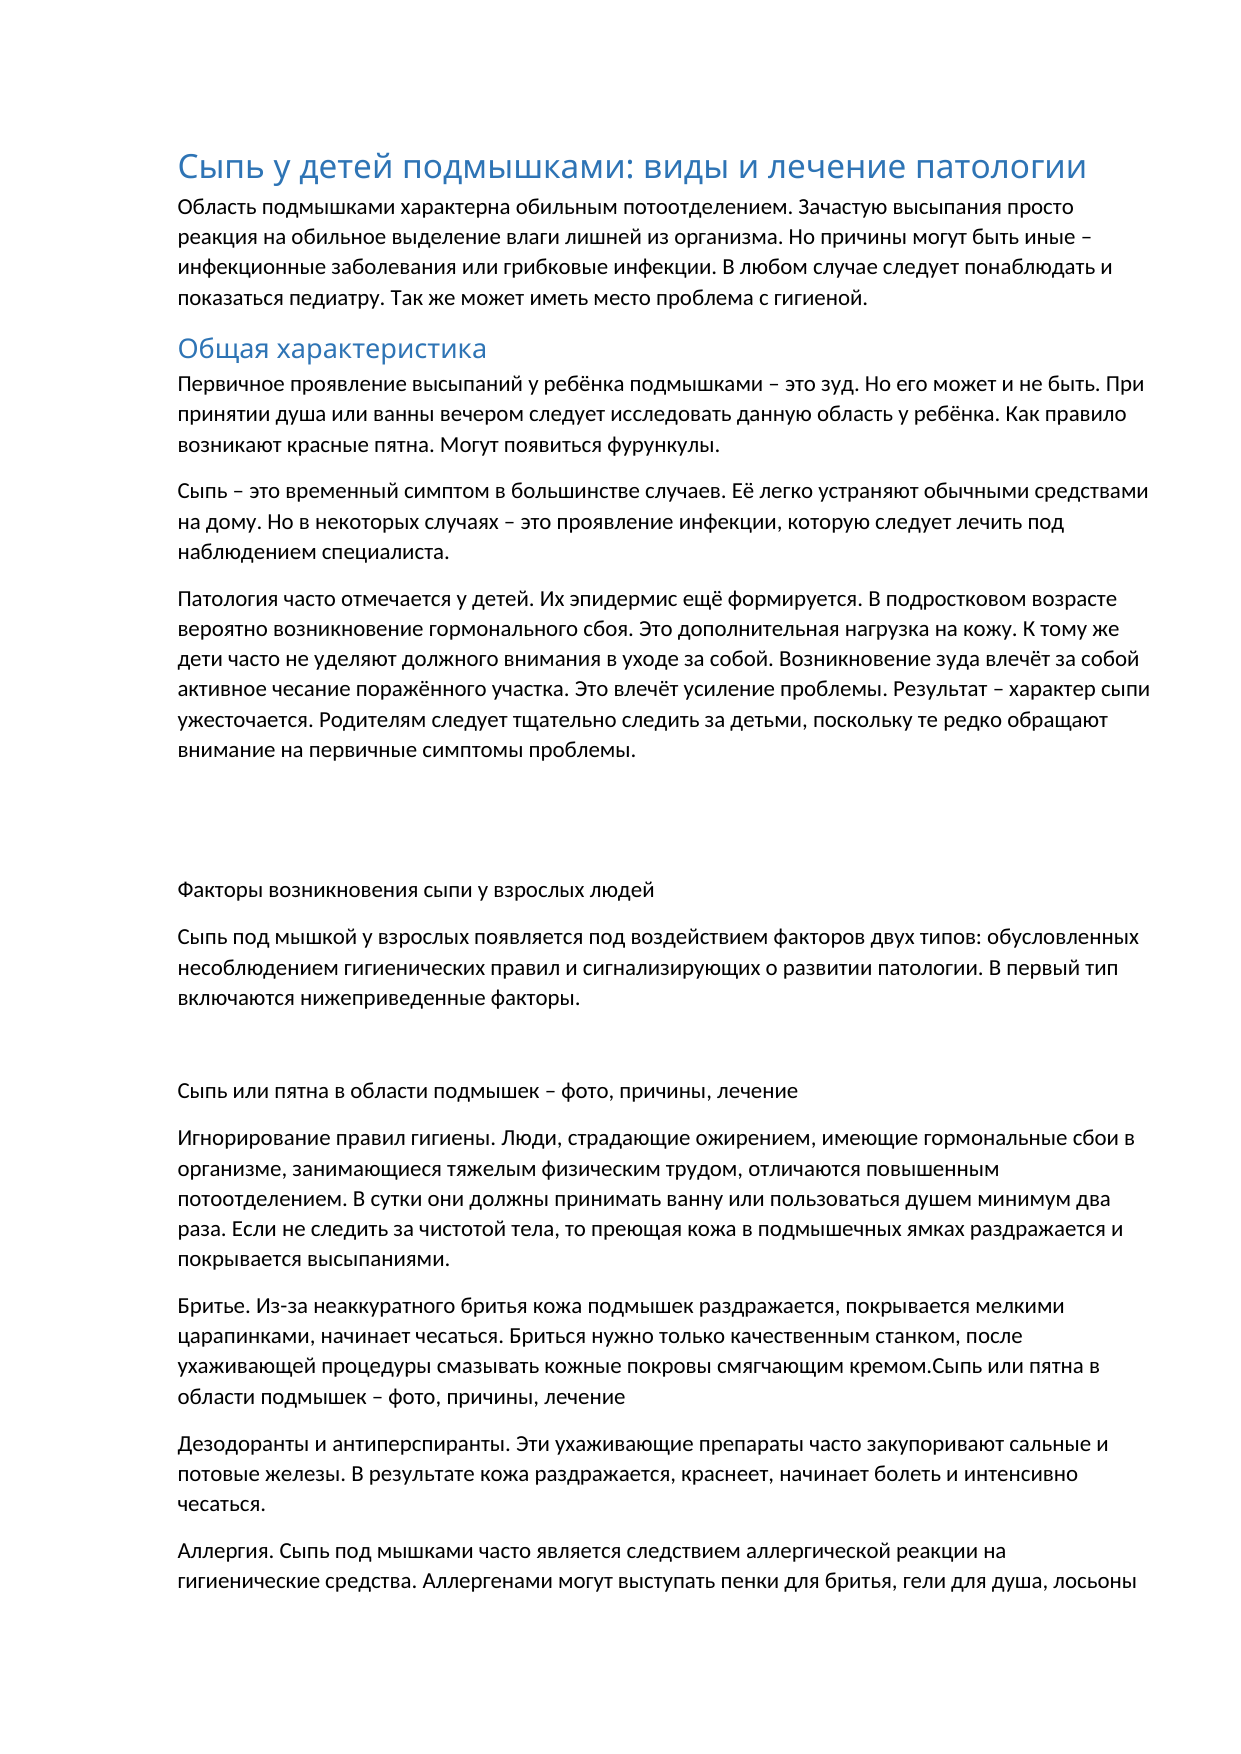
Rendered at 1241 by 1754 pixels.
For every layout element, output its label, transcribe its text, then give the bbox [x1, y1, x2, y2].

subtitle Общая характеристика [177, 329, 1152, 366]
text Первичное проявление высыпаний у ребёнка подмышками – это зуд. Но его может и не быть. При принятии душа или ванны вечером следует исследовать данную область у ребёнка. Как правило возникают красные пятна. Могут появиться фурункулы. [177, 369, 1152, 458]
subtitle Сыпь у детей подмышками: виды и лечение патологии [177, 143, 1152, 188]
text Дезодоранты и антиперспиранты. Эти ухаживающие препараты часто закупоривают сальные и потовые железы. В результате кожа раздражается, краснеет, начинает болеть и интенсивно чесаться. [177, 1429, 1152, 1517]
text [177, 1536, 1152, 1594]
text Область подмышками характерна обильным потоотделением. Зачастую высыпания просто реакция на обильное выделение влаги лишней из организма. Но причины могут быть иные – инфекционные заболевания или грибковые инфекции. В любом случае следует понаблюдать и показаться педиатру. Так же может иметь место проблема с гигиеной. [177, 192, 1152, 311]
text Бритье. Из-за неаккуратного бритья кожа подмышек раздражается, покрывается мелкими царапинками, начинает чесаться. Бриться нужно только качественным станком, после ухаживающей процедуры смазывать кожные покровы смягчающим кремом.Сыпь или пятна в области подмышек – фото, причины, лечение [177, 1291, 1152, 1410]
text Сыпь – это временный симптом в большинстве случаев. Её легко устраняют обычными средствами на дому. Но в некоторых случаях – это проявление инфекции, которую следует лечить под наблюдением специалиста. [177, 477, 1152, 565]
text Игнорирование правил гигиены. Люди, страдающие ожирением, имеющие гормональные сбои в организме, занимающиеся тяжелым физическим трудом, отличаются повышенным потоотделением. В сутки они должны принимать ванну или пользоваться душем минимум два раза. Если не следить за чистотой тела, то преющая кожа в подмышечных ямках раздражается и покрывается высыпаниями. [177, 1123, 1152, 1272]
text Факторы возникновения сыпи у взрослых людей [177, 876, 1152, 904]
text Сыпь или пятна в области подмышек – фото, причины, лечение [177, 1077, 1152, 1105]
text Сыпь под мышкой у взрослых появляется под воздействием факторов двух типов: обусловленных несоблюдением гигиенических правил и сигнализирующих о развитии патологии. В первый тип включаются нижеприведенные факторы. [177, 922, 1152, 1011]
text Патология часто отмечается у детей. Их эпидермис ещё формируется. В подростковом возрасте вероятно возникновение гормонального сбоя. Это дополнительная нагрузка на кожу. К тому же дети часто не уделяют должного внимания в уходе за собой. Возникновение зуда влечёт за собой активное чесание поражённого участка. Это влечёт усиление проблемы. Результат – характер сыпи ужесточается. Родителям следует тщательно следить за детьми, поскольку те редко обращают внимание на первичные симптомы проблемы. [177, 584, 1152, 763]
